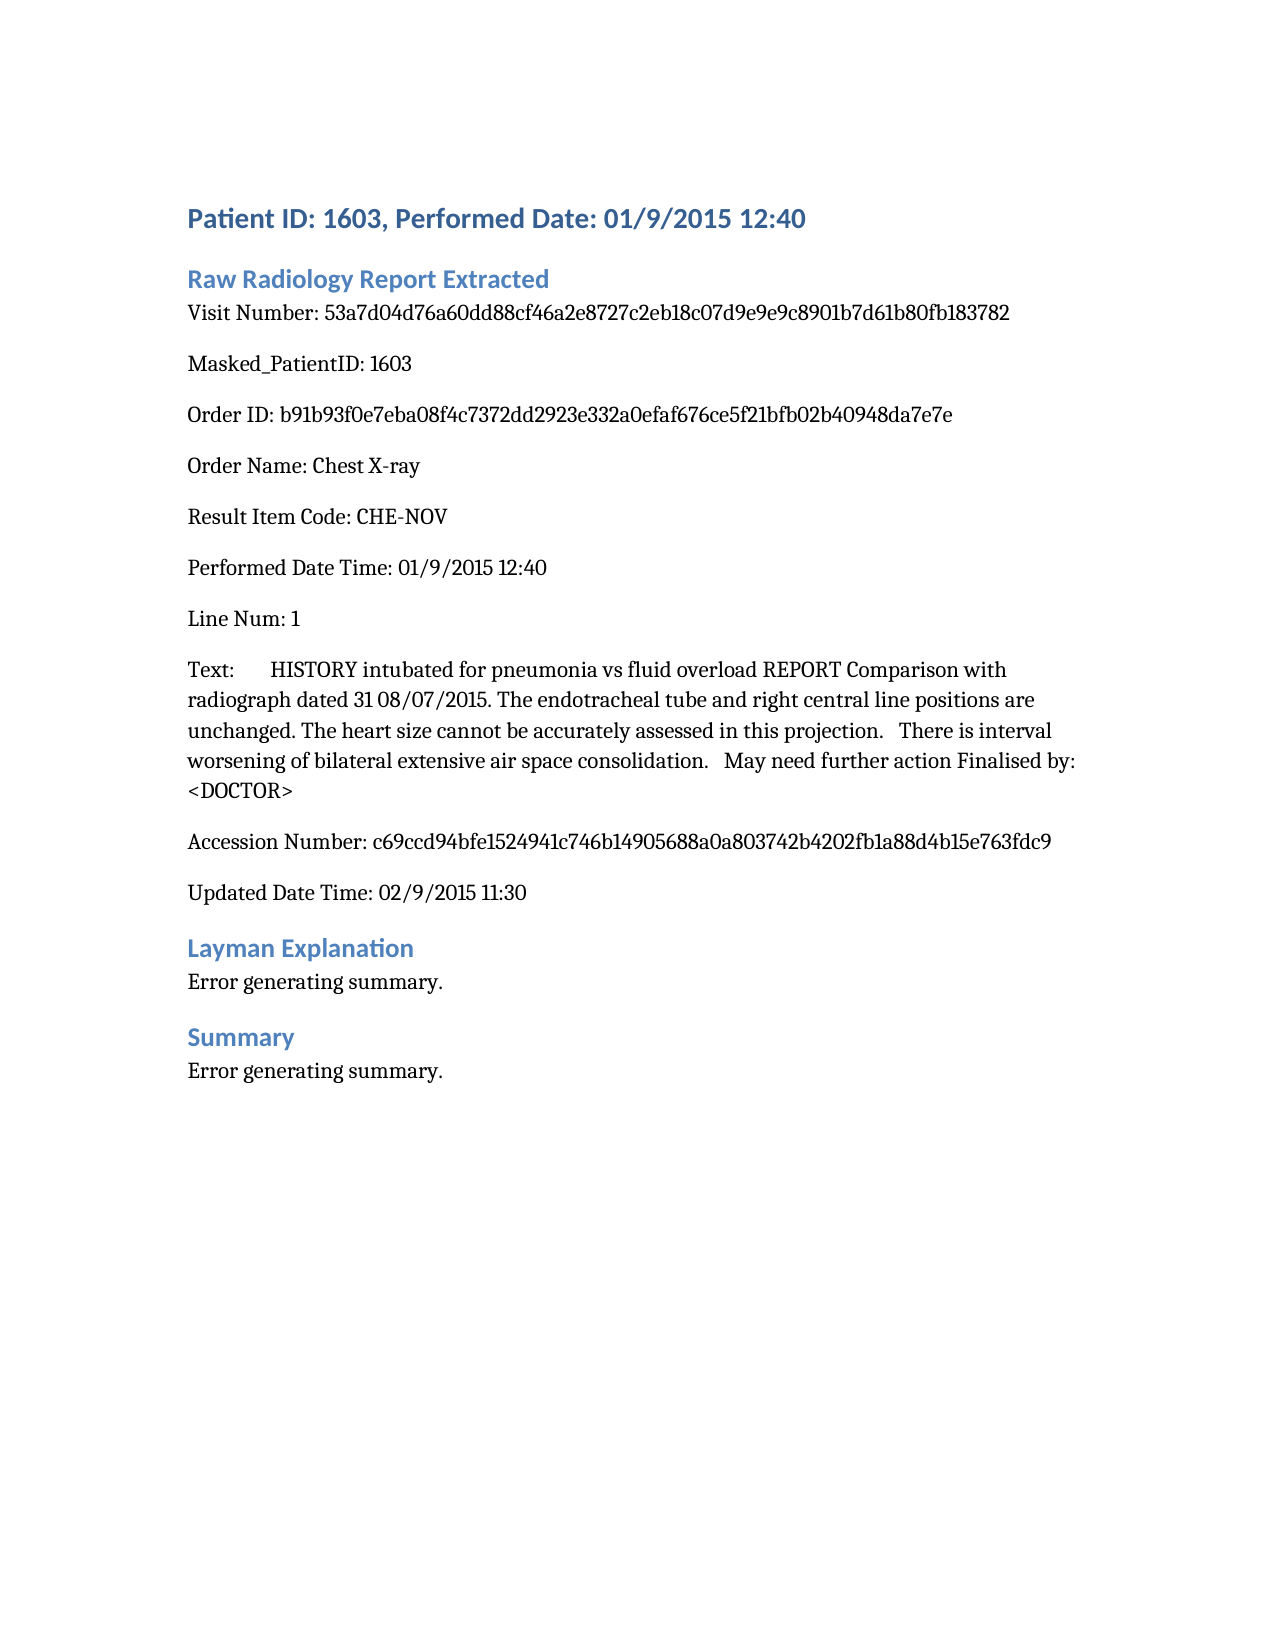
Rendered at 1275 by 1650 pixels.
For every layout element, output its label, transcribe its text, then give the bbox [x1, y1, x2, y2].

text Text: HISTORY intubated for pneumonia vs fluid overload REPORT Comparison with radiograph dated 31 08/07/2015. The endotracheal tube and right central line positions are unchanged. The heart size cannot be accurately assessed in this projection. There is interval worsening of bilateral extensive air space consolidation. May need further action Finalised by: <DOCTOR> [187, 657, 1087, 804]
subtitle Layman Explanation [187, 931, 1087, 964]
text Order ID: b91b93f0e7eba08f4c7372dd2923e332a0efaf676ce5f21bfb02b40948da7e7e [187, 402, 1087, 428]
text Line Num: 1 [187, 606, 1087, 632]
text Masked_PatientID: 1603 [187, 351, 1087, 377]
subtitle Patient ID: 1603, Performed Date: 01/9/2015 12:40 [187, 200, 1087, 236]
text Updated Date Time: 02/9/2015 11:30 [187, 880, 1087, 906]
text Result Item Code: CHE-NOV [187, 504, 1087, 530]
text Visit Number: 53a7d04d76a60dd88cf46a2e8727c2eb18c07d9e9e9c8901b7d61b80fb183782 [187, 300, 1087, 326]
text Performed Date Time: 01/9/2015 12:40 [187, 555, 1087, 581]
text Accession Number: c69ccd94bfe1524941c746b14905688a0a803742b4202fb1a88d4b15e763fdc9 [187, 829, 1087, 855]
text Error generating summary. [187, 969, 1087, 995]
subtitle Raw Radiology Report Extracted [187, 262, 1087, 295]
text Error generating summary. [187, 1058, 1087, 1084]
text Order Name: Chest X-ray [187, 453, 1087, 479]
subtitle Summary [187, 1020, 1087, 1053]
